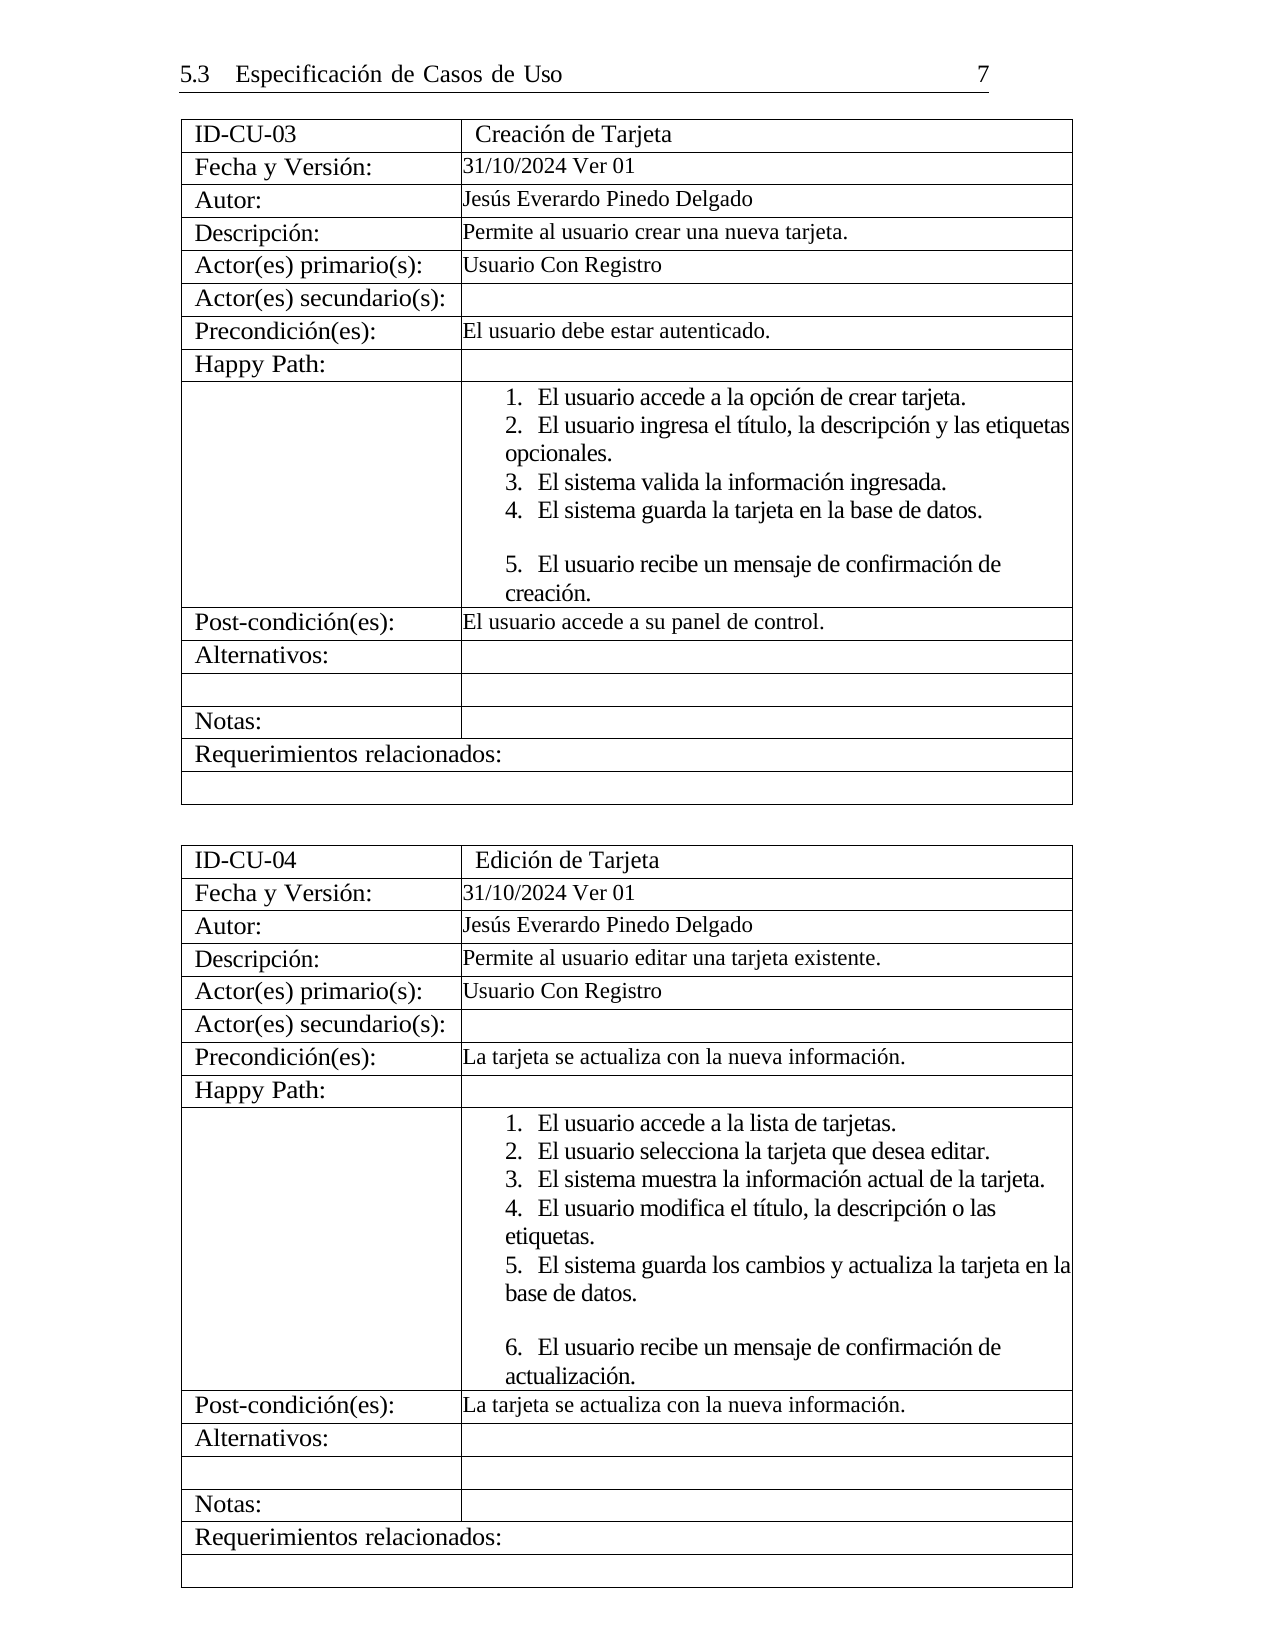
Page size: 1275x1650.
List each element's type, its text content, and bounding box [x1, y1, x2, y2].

table_cell El usuario accede a su panel de control. [462, 608, 1072, 640]
table_cell [462, 1490, 1072, 1521]
table_cell Post-condición(es): [182, 608, 461, 640]
table_cell 31/10/2024 Ver 01 [462, 153, 1072, 184]
table_cell La tarjeta se actualiza con la nueva información. [462, 1391, 1072, 1423]
table_cell La tarjeta se actualiza con la nueva información. [462, 1043, 1072, 1074]
table_cell Jesús Everardo Pinedo Delgado [462, 911, 1072, 943]
table_cell Actor(es) primario(s): [182, 251, 461, 283]
table_cell Notas: [182, 707, 461, 738]
table_cell Requerimientos relacionados: [182, 739, 1072, 771]
table_cell Jesús Everardo Pinedo Delgado [462, 185, 1072, 217]
table_cell Descripción: [182, 218, 461, 250]
table_cell Autor: [182, 911, 461, 943]
table_cell [182, 772, 1072, 804]
table_cell Usuario Con Registro [462, 251, 1072, 283]
table_cell [182, 1555, 1072, 1587]
table_cell [462, 284, 1072, 316]
table_cell [182, 1108, 461, 1390]
table_cell [462, 350, 1072, 381]
table_cell Notas: [182, 1490, 461, 1521]
table_cell Permite al usuario editar una tarjeta existente. [462, 944, 1072, 976]
table_cell [462, 641, 1072, 673]
table_cell Actor(es) primario(s): [182, 977, 461, 1009]
table_cell 31/10/2024 Ver 01 [462, 879, 1072, 910]
table_cell [182, 1457, 461, 1488]
table_cell 1. El usuario accede a la lista de tarjetas. 2. El usuario selecciona la tarjeta que desea editar. 3. El sistema muestra la información actual de la tarjeta. 4. El usuario modifica el título, la descripción o las etiquetas. 5. El sistema guarda los cambios y actualiza la tarjeta en la base de datos. 6. El usuario recibe un mensaje de confirmación de actualización. [462, 1108, 1072, 1390]
table_cell [462, 1424, 1072, 1456]
table_cell Precondición(es): [182, 317, 461, 348]
table_cell [462, 707, 1072, 738]
table_cell El usuario debe estar autenticado. [462, 317, 1072, 348]
table_cell Usuario Con Registro [462, 977, 1072, 1009]
table_cell Precondición(es): [182, 1043, 461, 1074]
table_header Edición de Tarjeta [462, 846, 1072, 878]
table_cell Alternativos: [182, 1424, 461, 1456]
table_header ID-CU-04 [182, 846, 461, 878]
table_cell Happy Path: [182, 1076, 461, 1107]
table_cell Permite al usuario crear una nueva tarjeta. [462, 218, 1072, 250]
table_cell Fecha y Versión: [182, 153, 461, 184]
table_cell Actor(es) secundario(s): [182, 284, 461, 316]
table_cell [182, 382, 461, 607]
table_header ID-CU-03 [182, 120, 461, 152]
table_header Creación de Tarjeta [462, 120, 1072, 152]
table_cell [462, 1076, 1072, 1107]
table_cell Alternativos: [182, 641, 461, 673]
table_cell [462, 1010, 1072, 1042]
table_cell Requerimientos relacionados: [182, 1522, 1072, 1554]
table_cell Autor: [182, 185, 461, 217]
table_cell Fecha y Versión: [182, 879, 461, 910]
table_cell 1. El usuario accede a la opción de crear tarjeta. 2. El usuario ingresa el título, la descripción y las etiquetas opcionales. 3. El sistema valida la información ingresada. 4. El sistema guarda la tarjeta en la base de datos. 5. El usuario recibe un mensaje de confirmación de creación. [462, 382, 1072, 607]
table_cell Happy Path: [182, 350, 461, 381]
table_cell [462, 1457, 1072, 1488]
table_cell Post-condición(es): [182, 1391, 461, 1423]
table_cell [462, 674, 1072, 706]
table_cell [182, 674, 461, 706]
table_cell Actor(es) secundario(s): [182, 1010, 461, 1042]
table_cell Descripción: [182, 944, 461, 976]
